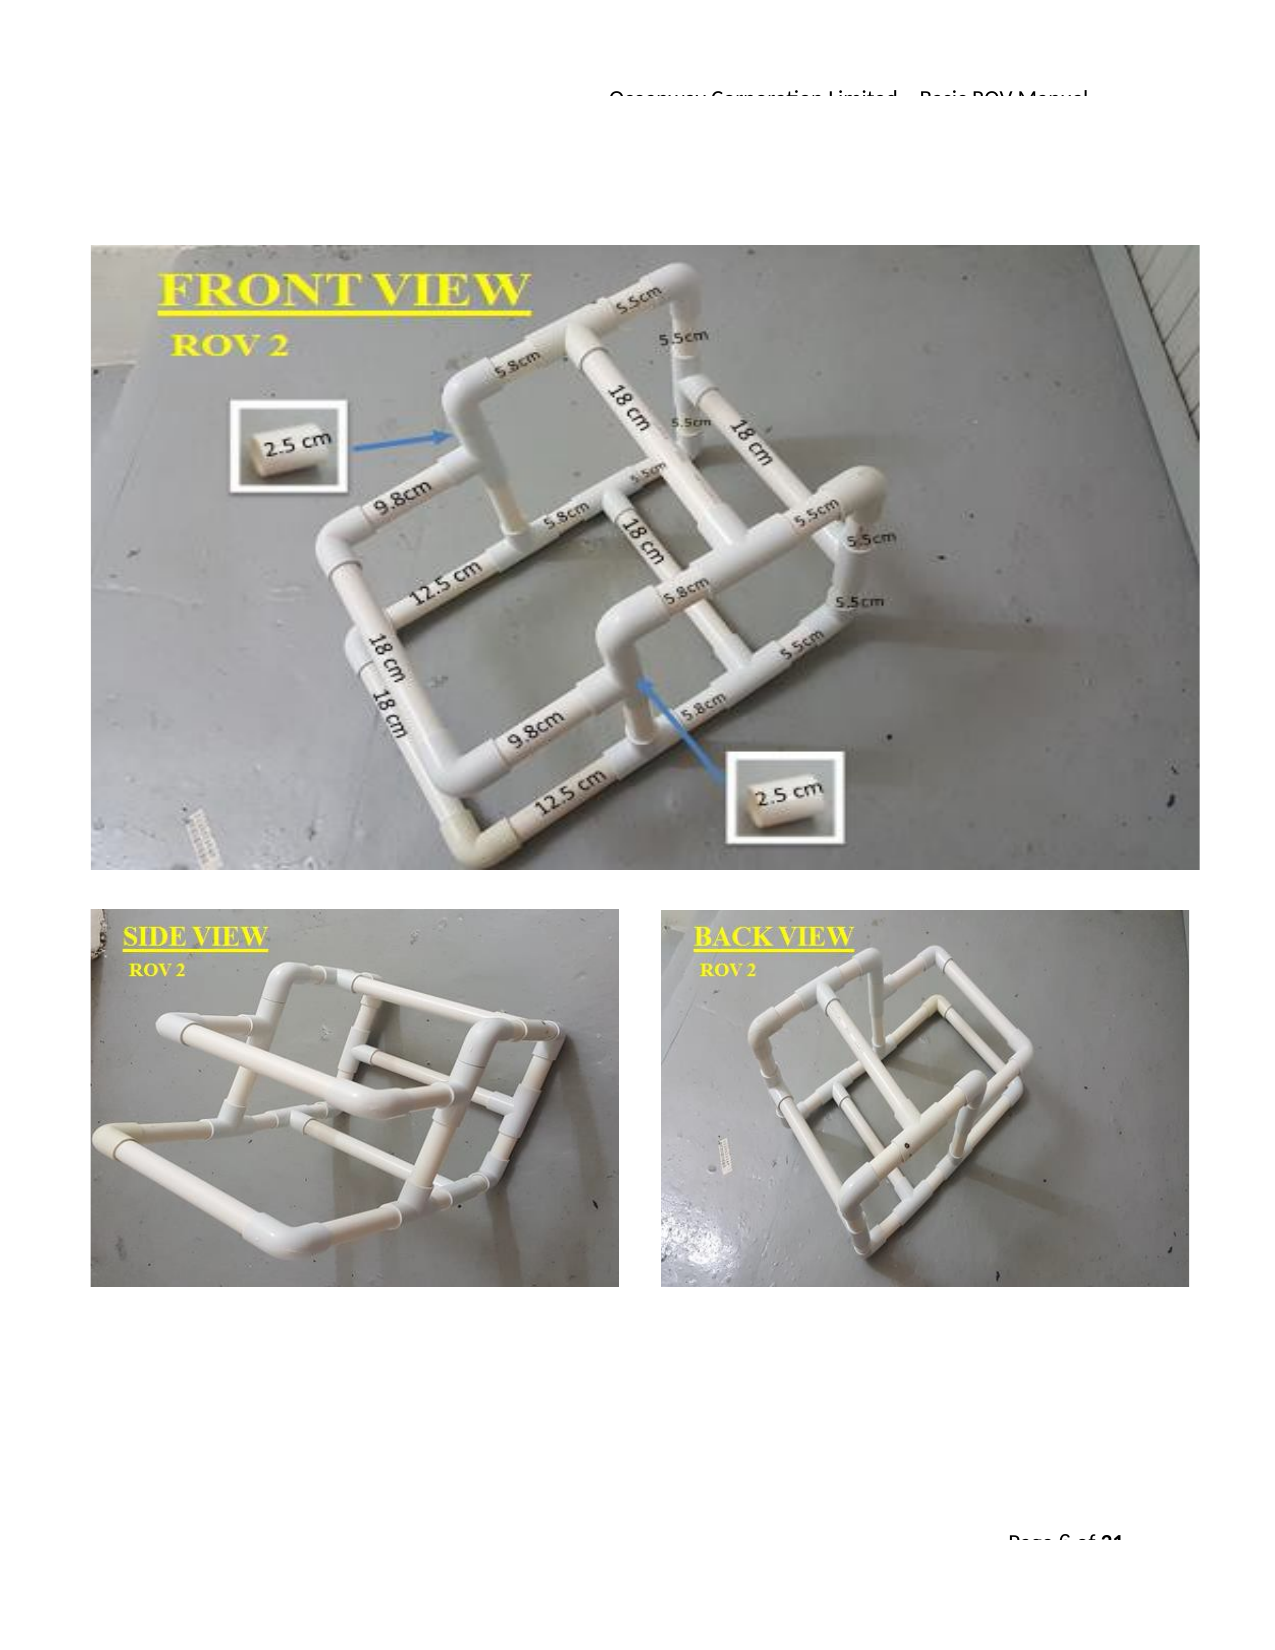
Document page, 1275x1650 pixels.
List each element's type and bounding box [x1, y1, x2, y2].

picture [661, 910, 1190, 1287]
picture [90, 909, 619, 1287]
picture [90, 245, 1200, 870]
